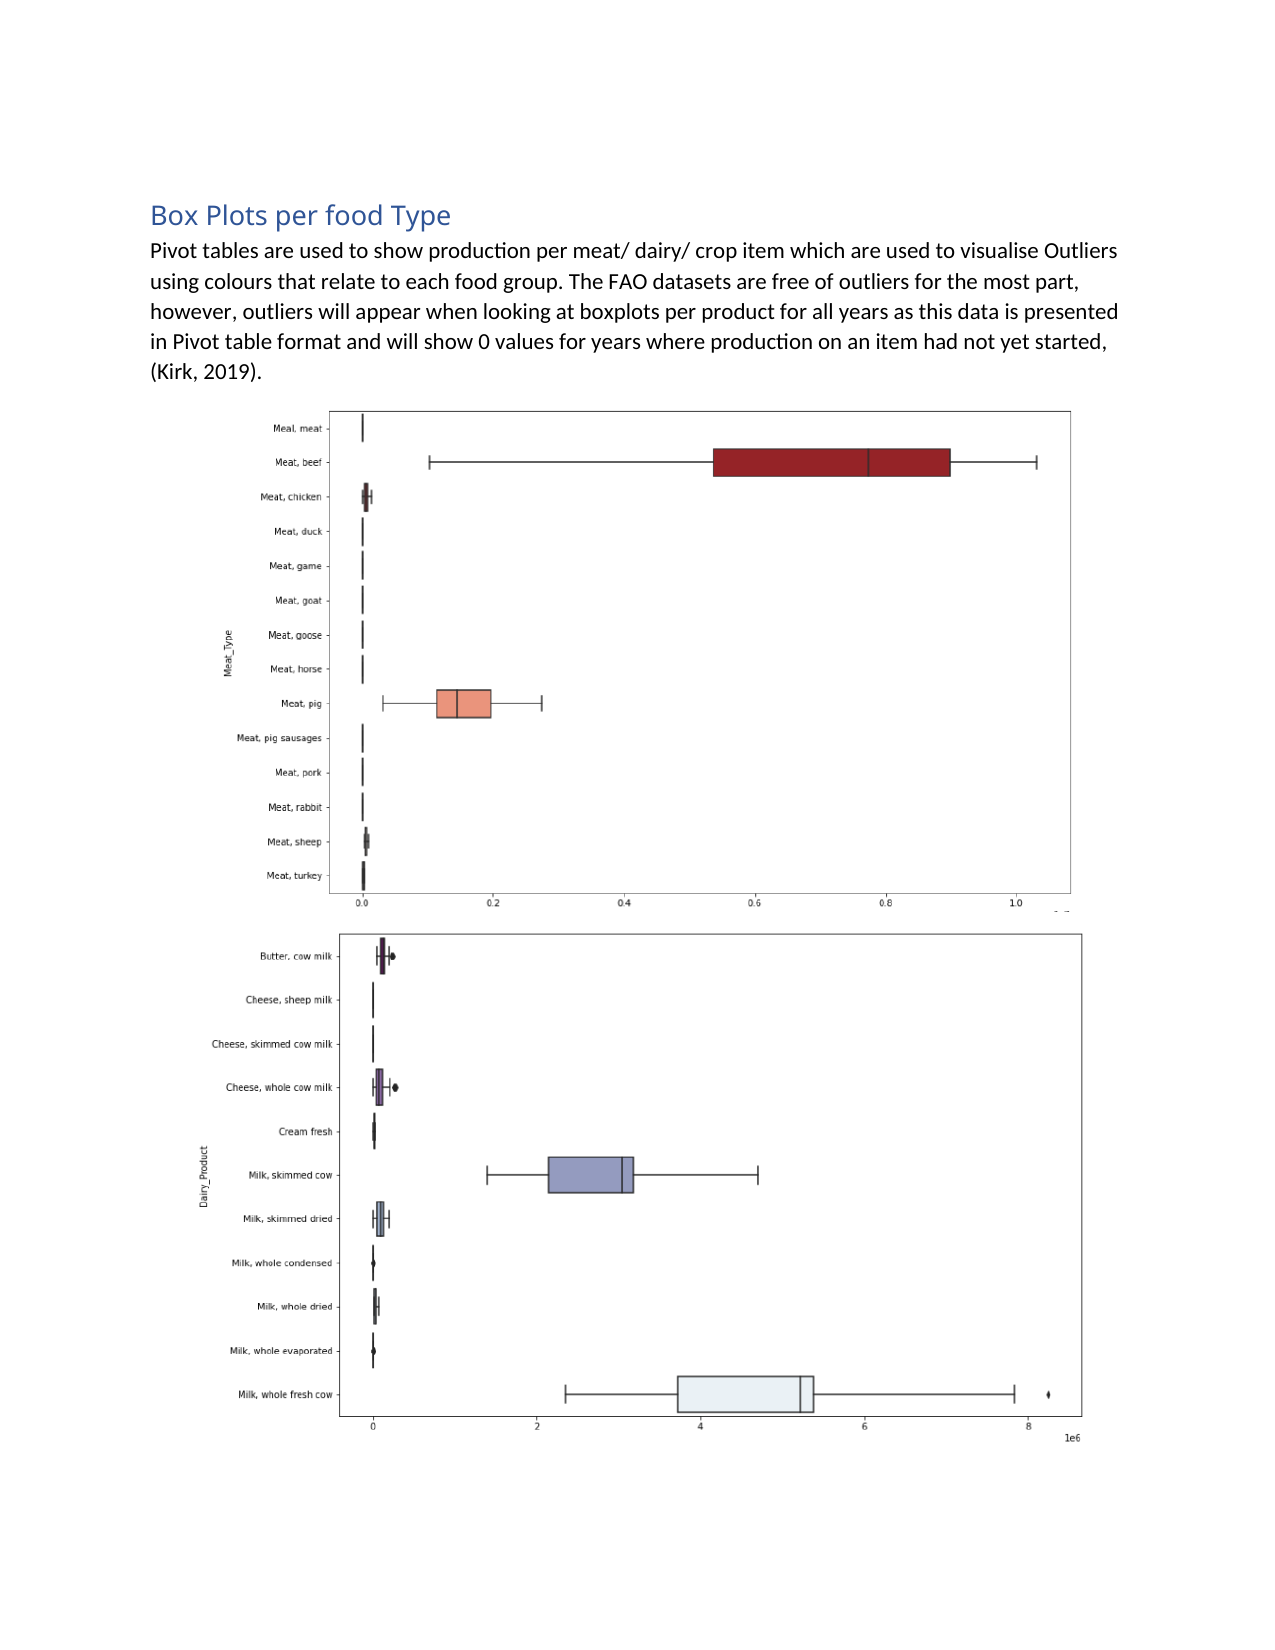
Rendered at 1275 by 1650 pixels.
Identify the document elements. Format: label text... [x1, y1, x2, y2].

picture [181, 930, 1094, 1460]
text Pivot tables are used to show production per meat/ dairy/ crop item which are used to visualise Outliers using colours that relate to each food group. The FAO datasets are free of outliers for the most part, however, outliers will appear when looking at boxplots per product for all years as this data is presented in Pivot table format and will show 0 values for years where production on an item had not yet started, (Kirk, 2019). [150, 237, 1125, 386]
picture [196, 404, 1079, 912]
subtitle Box Plots per food Type [150, 197, 1125, 234]
